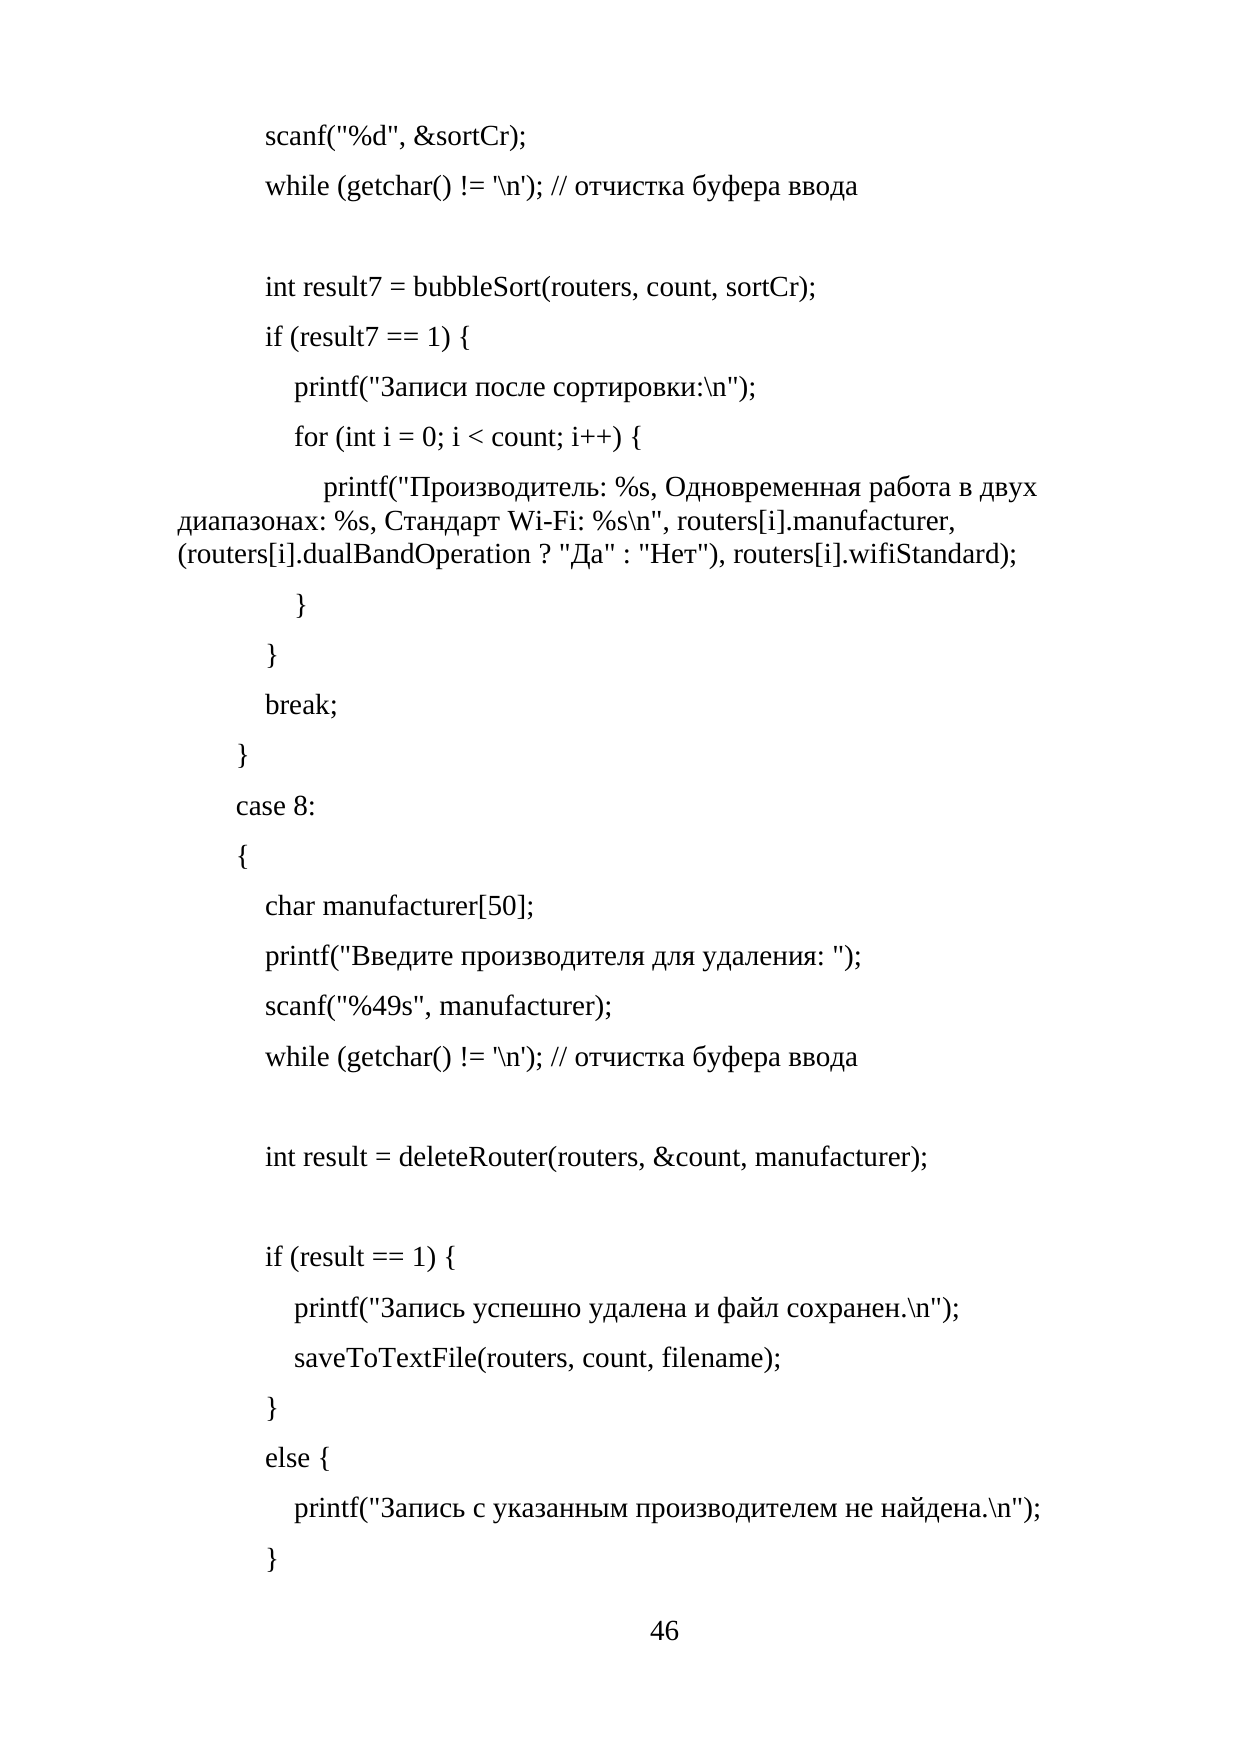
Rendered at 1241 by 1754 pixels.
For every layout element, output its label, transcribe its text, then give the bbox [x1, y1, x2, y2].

text int result7 = bubbleSort(routers, count, sortCr); [177, 269, 1152, 302]
text printf("Введите производителя для удаления: "); [177, 938, 1152, 972]
text } [177, 637, 1152, 671]
text while (getchar() != '\n'); // отчистка буфера ввода [177, 168, 1152, 202]
text scanf("%49s", manufacturer); [177, 988, 1152, 1022]
text for (int i = 0; i < count; i++) { [177, 419, 1152, 453]
text else { [177, 1440, 1152, 1474]
text int result = deleteRouter(routers, &count, manufacturer); [177, 1139, 1152, 1173]
text case 8: [177, 788, 1152, 821]
text char manufacturer[50]; [177, 888, 1152, 922]
text } [177, 737, 1152, 771]
text scanf("%d", &sortCr); [177, 118, 1152, 152]
text if (result7 == 1) { [177, 319, 1152, 352]
text printf("Запись успешно удалена и файл сохранен.\n"); [177, 1290, 1152, 1323]
text } [177, 587, 1152, 620]
text if (result == 1) { [177, 1239, 1152, 1273]
text printf("Запись с указанным производителем не найдена.\n"); [177, 1491, 1152, 1524]
text } [177, 1390, 1152, 1424]
text saveToTextFile(routers, count, filename); [177, 1340, 1152, 1373]
text { [177, 838, 1152, 871]
text while (getchar() != '\n'); // отчистка буфера ввода [177, 1039, 1152, 1072]
text printf("Записи после сортировки:\n"); [177, 369, 1152, 403]
text } [177, 1541, 1152, 1574]
text break; [177, 687, 1152, 721]
